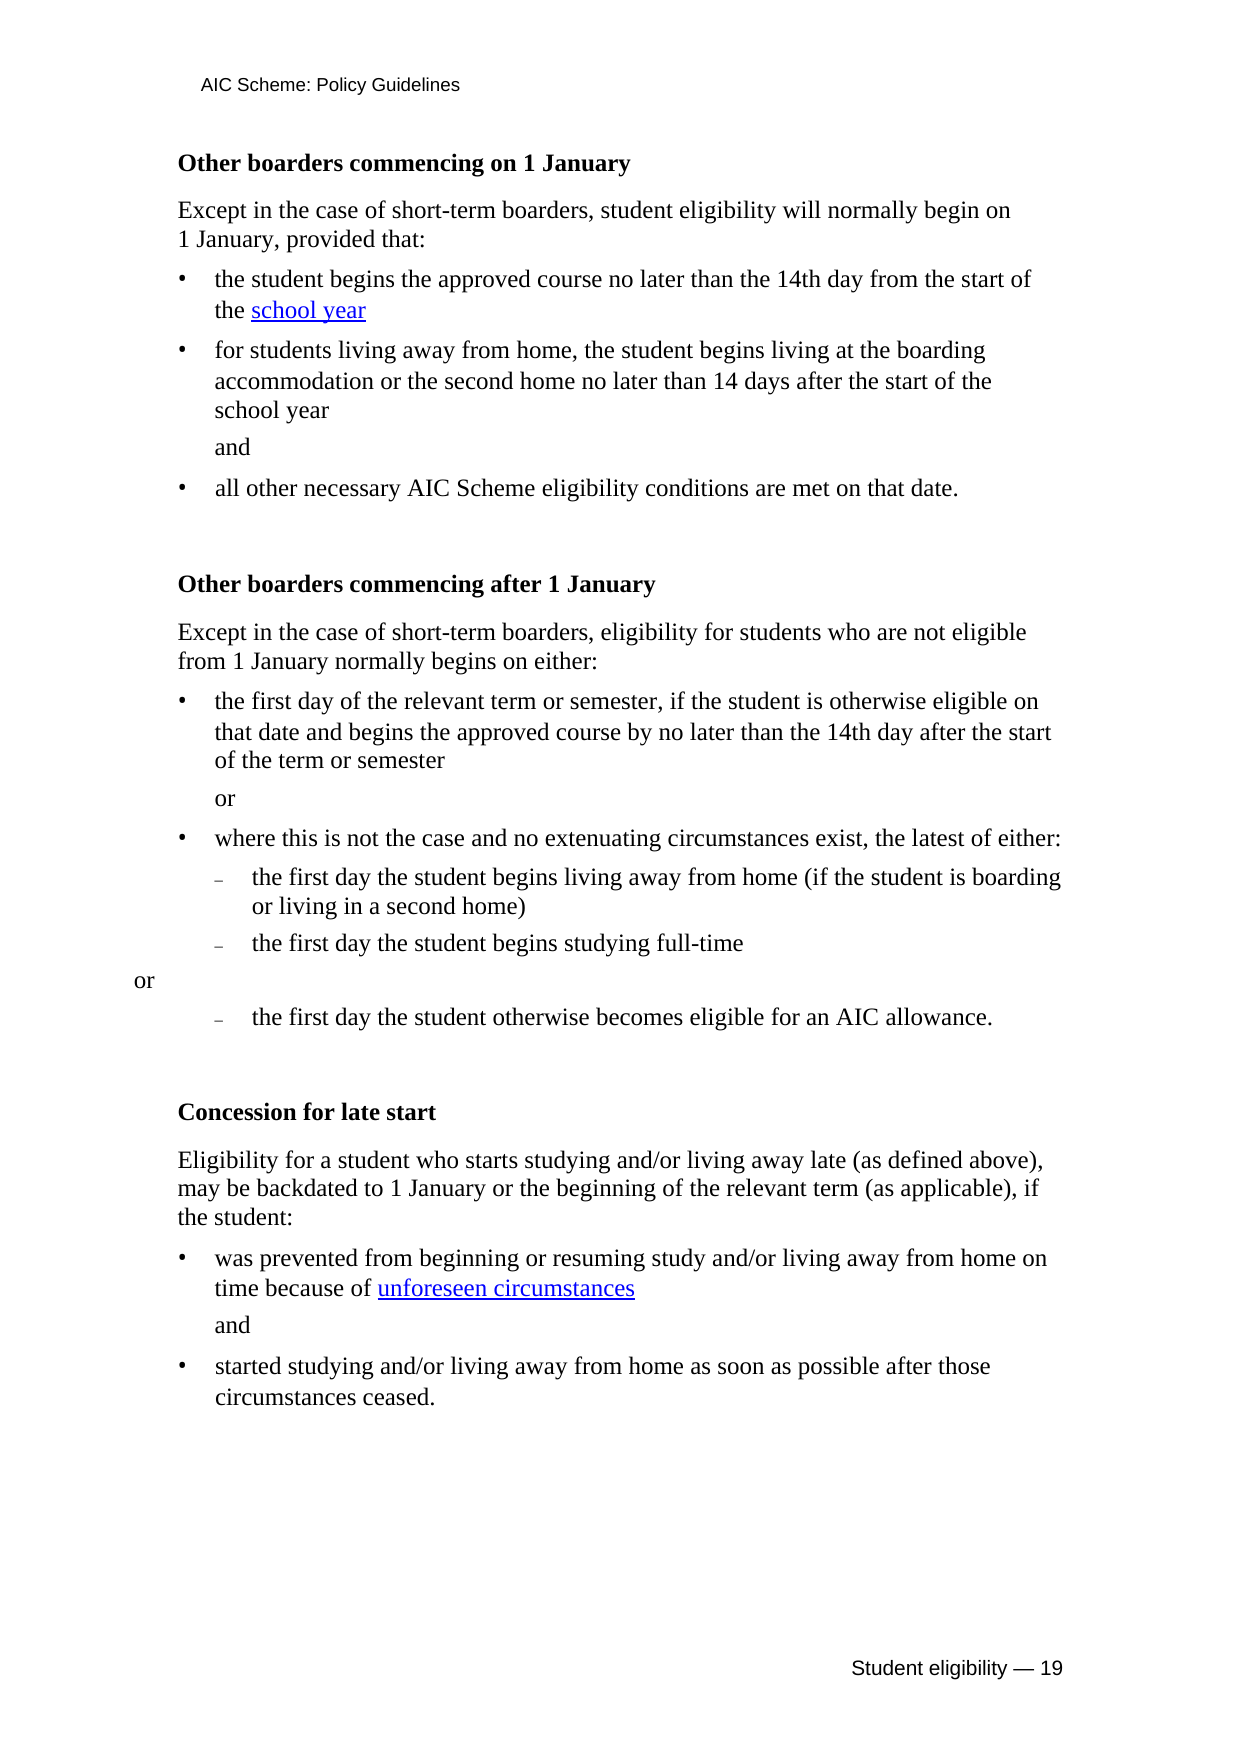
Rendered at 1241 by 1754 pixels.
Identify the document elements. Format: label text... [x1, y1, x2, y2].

text for students living away from home, the student begins living at the boarding accommodation or the second home no later than 14 days after the start of the school year [177, 332, 1063, 424]
text started studying and/or living away from home as soon as possible after those circumstances ceased. [177, 1347, 1063, 1410]
subtitle Concession for late start [177, 1097, 1063, 1126]
text all other necessary AIC Scheme eligibility conditions are met on that date. [177, 469, 1063, 503]
text Eligibility for a student who starts studying and/or living away late (as defined above), may be backdated to 1 January or the beginning of the relevant term (as applicable), if the student: [177, 1145, 1063, 1231]
text was prevented from beginning or resuming study and/or living away from home on time because of unforeseen circumstances [177, 1239, 1063, 1302]
subtitle Other boarders commencing on 1 January [177, 148, 1063, 176]
text or [133, 965, 1063, 994]
subtitle Other boarders commencing after 1 January [177, 569, 1063, 598]
list and [214, 432, 1063, 461]
list and [214, 1310, 1063, 1339]
text the first day the student begins studying full-time [214, 928, 1063, 957]
text the first day of the relevant term or semester, if the student otherwe eligible on that date and begins the approved course by no later than the 14th day after the start of the term or semester [177, 683, 1063, 774]
text or [214, 783, 1063, 811]
text the student begins the approved course no later than the 14th day from the start of the school year [177, 261, 1063, 324]
text the first day the student begins living away from home (if the student boarding or living in a second home) [214, 862, 1063, 920]
text Except in the case of short-term boarders, eligibility for students who are not eligible from 1 January normally begins on either: [177, 617, 1063, 674]
text Except in the case of short-term boarders, student eligibility will normally begin on 1 January, provided that: [177, 195, 1063, 253]
text the first day the student otherwe becomes eligible for an AIC allowance. [214, 1002, 1063, 1031]
text where th not the case and no extenuating circumstances ext, the latest of either: [177, 820, 1063, 854]
